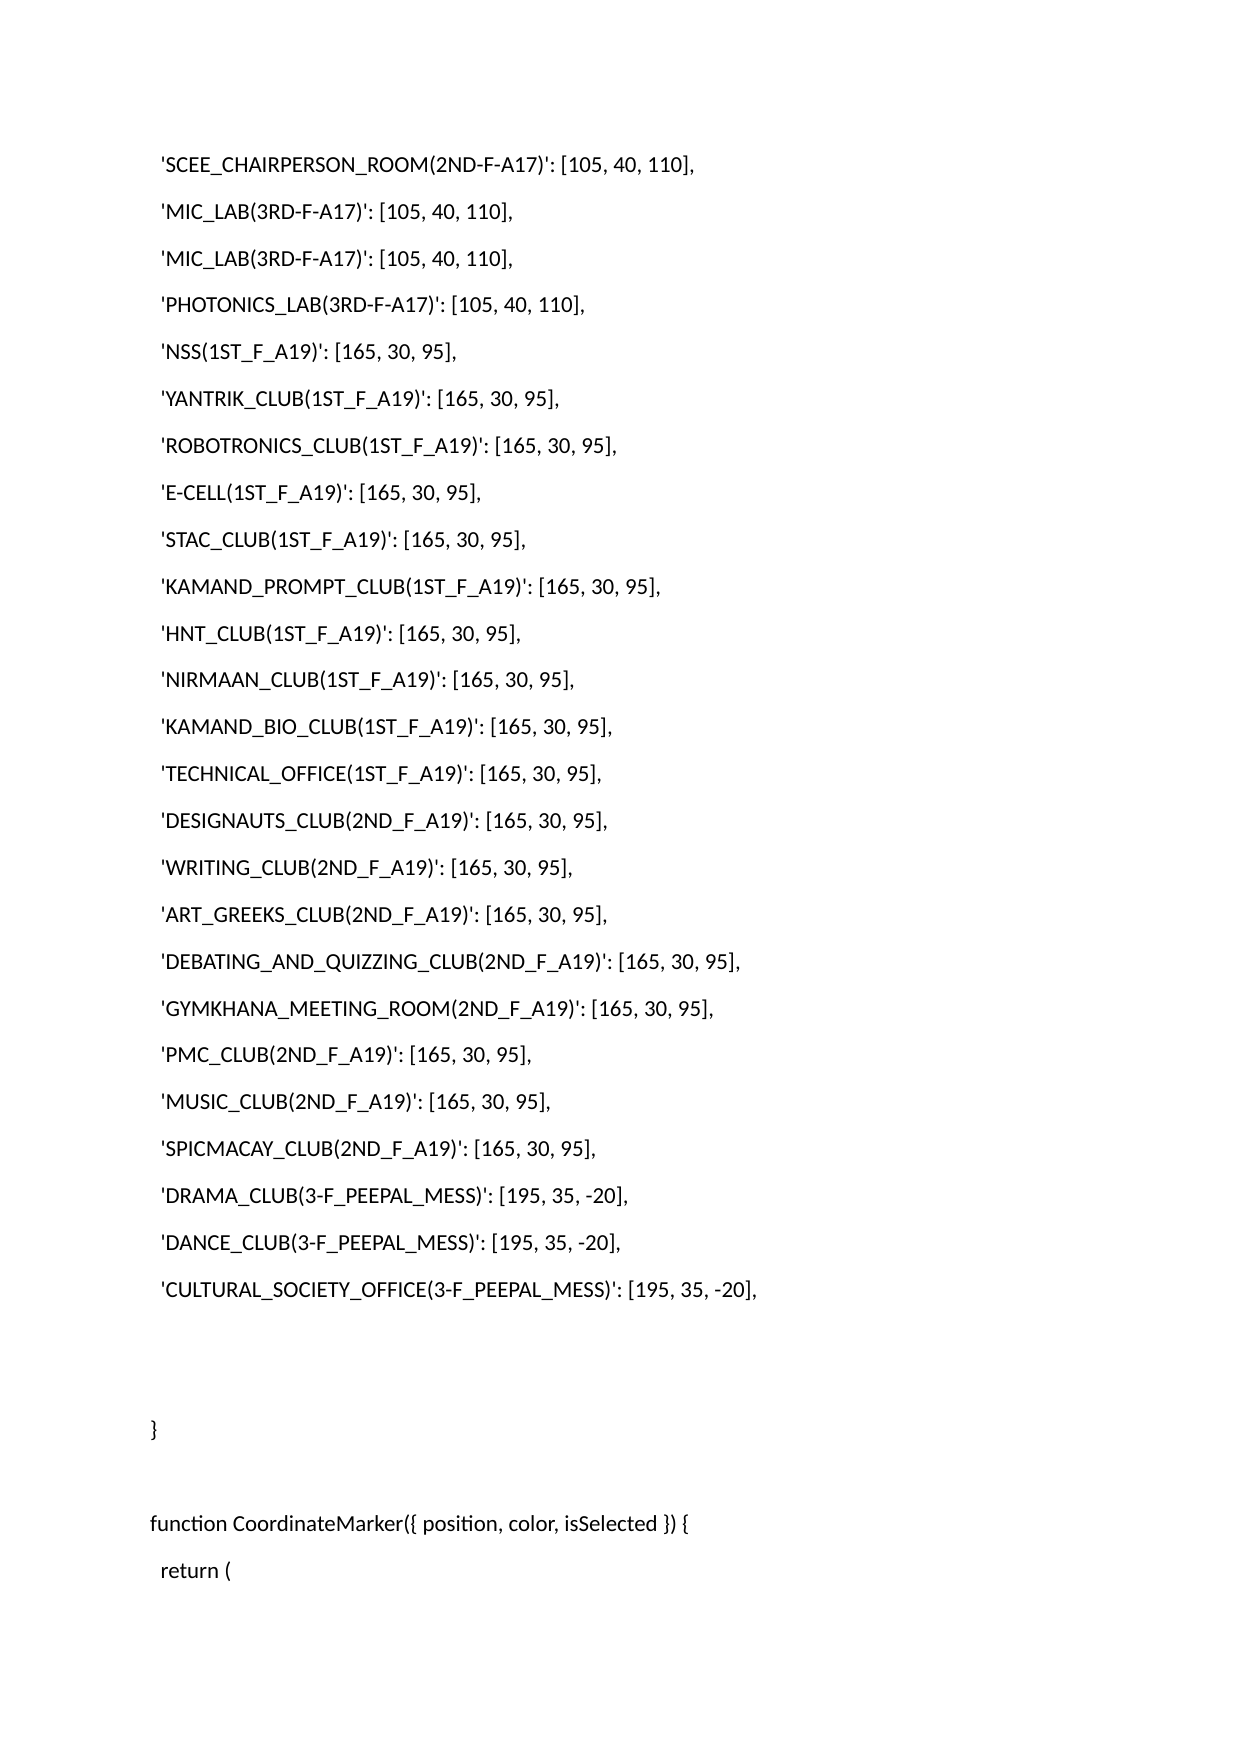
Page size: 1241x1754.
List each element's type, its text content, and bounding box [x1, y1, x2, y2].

text 'E-CELL(1ST_F_A19)': [165, 30, 95], [150, 478, 1090, 506]
text 'NSS(1ST_F_A19)': [165, 30, 95], [150, 337, 1090, 366]
text 'GYMKHANA_MEETING_ROOM(2ND_F_A19)': [165, 30, 95], [150, 994, 1090, 1022]
text 'ROBOTRONICS_CLUB(1ST_F_A19)': [165, 30, 95], [150, 431, 1090, 459]
text 'SCEE_CHAIRPERSON_ROOM(2ND-F-A17)': [105, 40, 110], [150, 150, 1090, 178]
text 'YANTRIK_CLUB(1ST_F_A19)': [165, 30, 95], [150, 384, 1090, 412]
text function CoordinateMarker({ position, color, isSelected }) { [150, 1509, 1090, 1537]
text 'PHOTONICS_LAB(3RD-F-A17)': [105, 40, 110], [150, 291, 1090, 319]
text 'MUSIC_CLUB(2ND_F_A19)': [165, 30, 95], [150, 1087, 1090, 1116]
text 'PMC_CLUB(2ND_F_A19)': [165, 30, 95], [150, 1041, 1090, 1069]
text 'KAMAND_PROMPT_CLUB(1ST_F_A19)': [165, 30, 95], [150, 572, 1090, 600]
text } [150, 1416, 1090, 1444]
text 'DANCE_CLUB(3-F_PEEPAL_MESS)': [195, 35, -20], [150, 1228, 1090, 1256]
text 'DRAMA_CLUB(3-F_PEEPAL_MESS)': [195, 35, -20], [150, 1181, 1090, 1209]
text return ( [150, 1556, 1090, 1584]
text 'SPICMACAY_CLUB(2ND_F_A19)': [165, 30, 95], [150, 1134, 1090, 1162]
text 'DEBATING_AND_QUIZZING_CLUB(2ND_F_A19)': [165, 30, 95], [150, 947, 1090, 975]
text 'WRITING_CLUB(2ND_F_A19)': [165, 30, 95], [150, 853, 1090, 881]
text 'MIC_LAB(3RD-F-A17)': [105, 40, 110], [150, 197, 1090, 225]
text 'STAC_CLUB(1ST_F_A19)': [165, 30, 95], [150, 525, 1090, 553]
text 'DESIGNAUTS_CLUB(2ND_F_A19)': [165, 30, 95], [150, 806, 1090, 834]
text 'CULTURAL_SOCIETY_OFFICE(3-F_PEEPAL_MESS)': [195, 35, -20], [150, 1275, 1090, 1303]
text 'TECHNICAL_OFFICE(1ST_F_A19)': [165, 30, 95], [150, 759, 1090, 787]
text 'NIRMAAN_CLUB(1ST_F_A19)': [165, 30, 95], [150, 666, 1090, 694]
text 'ART_GREEKS_CLUB(2ND_F_A19)': [165, 30, 95], [150, 900, 1090, 928]
text 'KAMAND_BIO_CLUB(1ST_F_A19)': [165, 30, 95], [150, 712, 1090, 741]
text 'HNT_CLUB(1ST_F_A19)': [165, 30, 95], [150, 619, 1090, 647]
text 'MIC_LAB(3RD-F-A17)': [105, 40, 110], [150, 244, 1090, 272]
